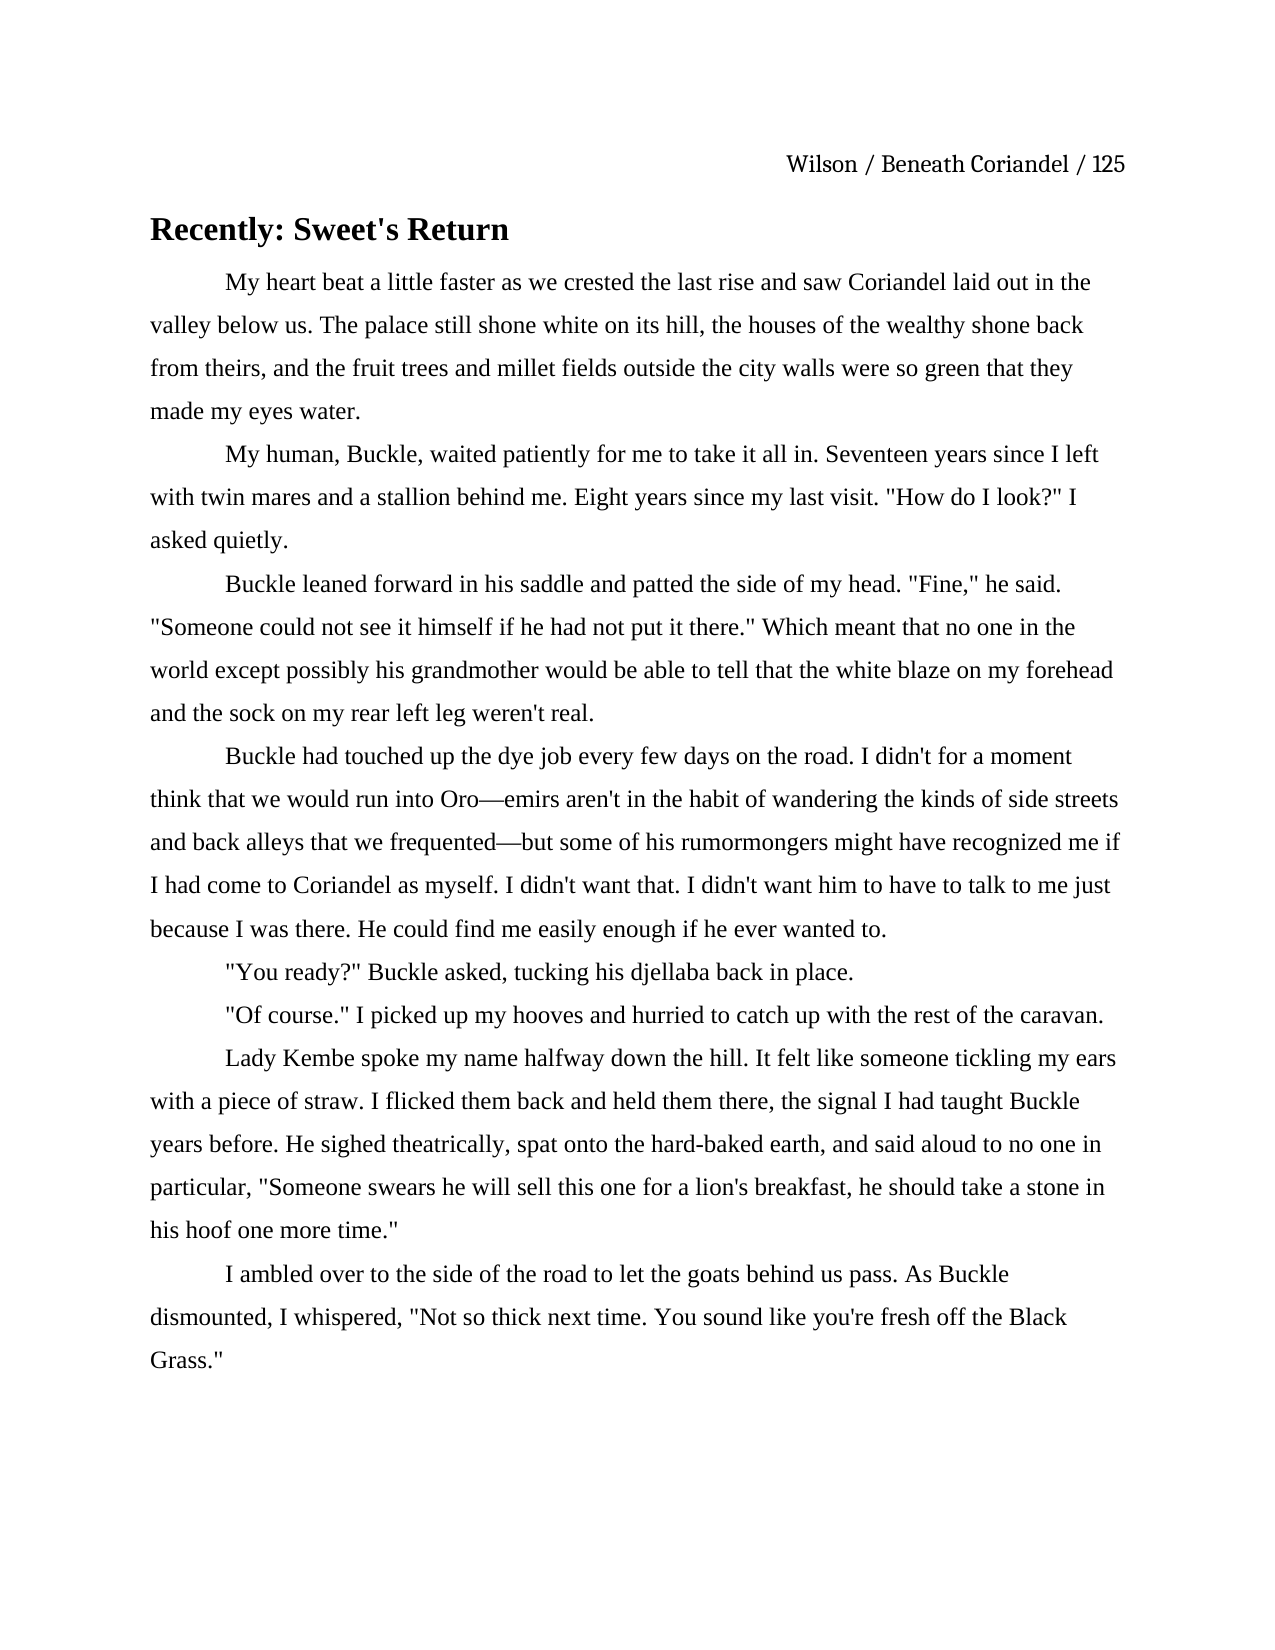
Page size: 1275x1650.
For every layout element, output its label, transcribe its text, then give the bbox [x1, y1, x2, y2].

text "Of course." I picked up my hooves and hurried to catch up with the rest of the caravan. [150, 1000, 1125, 1029]
text I ambled over to the side of the road to let the goats behind us pass. As Buckle dismounted, I whispered, "Not so thick next time. You sound like you're fresh off the Black Grass." [150, 1259, 1125, 1374]
text My human, Buckle, waited patiently for me to take it all in. Seventeen years since I left with twin mares and a stallion behind me. Eight years since my last visit. "How do I look?" I asked quietly. [150, 439, 1125, 554]
text "You ready?" Buckle asked, tucking his djellaba back in place. [150, 957, 1125, 986]
text Lady Kembe spoke my name halfway down the hill. It felt like someone tickling my ears with a piece of straw. I flicked them back and held them there, the signal I had taught Buckle years before. He sighed theatrically, spat onto the hard-baked earth, and said aloud to no one in particular, "Someone swears he will sell this one for a lion's breakfast, he should take a stone in his hoof one more time." [150, 1043, 1125, 1244]
text My heart beat a little faster as we crested the last rise and saw Coriandel laid out in the valley below us. The palace still shone white on its hill, the houses of the wealthy shone back from theirs, and the fruit trees and millet fields outside the city walls were so green that they made my eyes water. [150, 267, 1125, 425]
text Buckle had touched up the dye job every few days on the road. I didn't for a moment think that we would run into Oro—emirs aren't in the habit of wandering the kinds of side streets and back alleys that we frequented—but some of his rumormongers might have recognized me if I had come to Coriandel as myself. I didn't want that. I didn't want him to have to talk to me just because I was there. He could find me easily enough if he ever wanted to. [150, 741, 1125, 942]
subtitle Recently: Sweet's Return [150, 209, 1125, 248]
text Buckle leaned forward in his saddle and patted the side of my head. "Fine," he said. "Someone could not see it himself if he had not put it there." Which meant that no one in the world except possibly his grandmother would be able to tell that the white blaze on my forehead and the sock on my rear left leg weren't real. [150, 569, 1125, 727]
